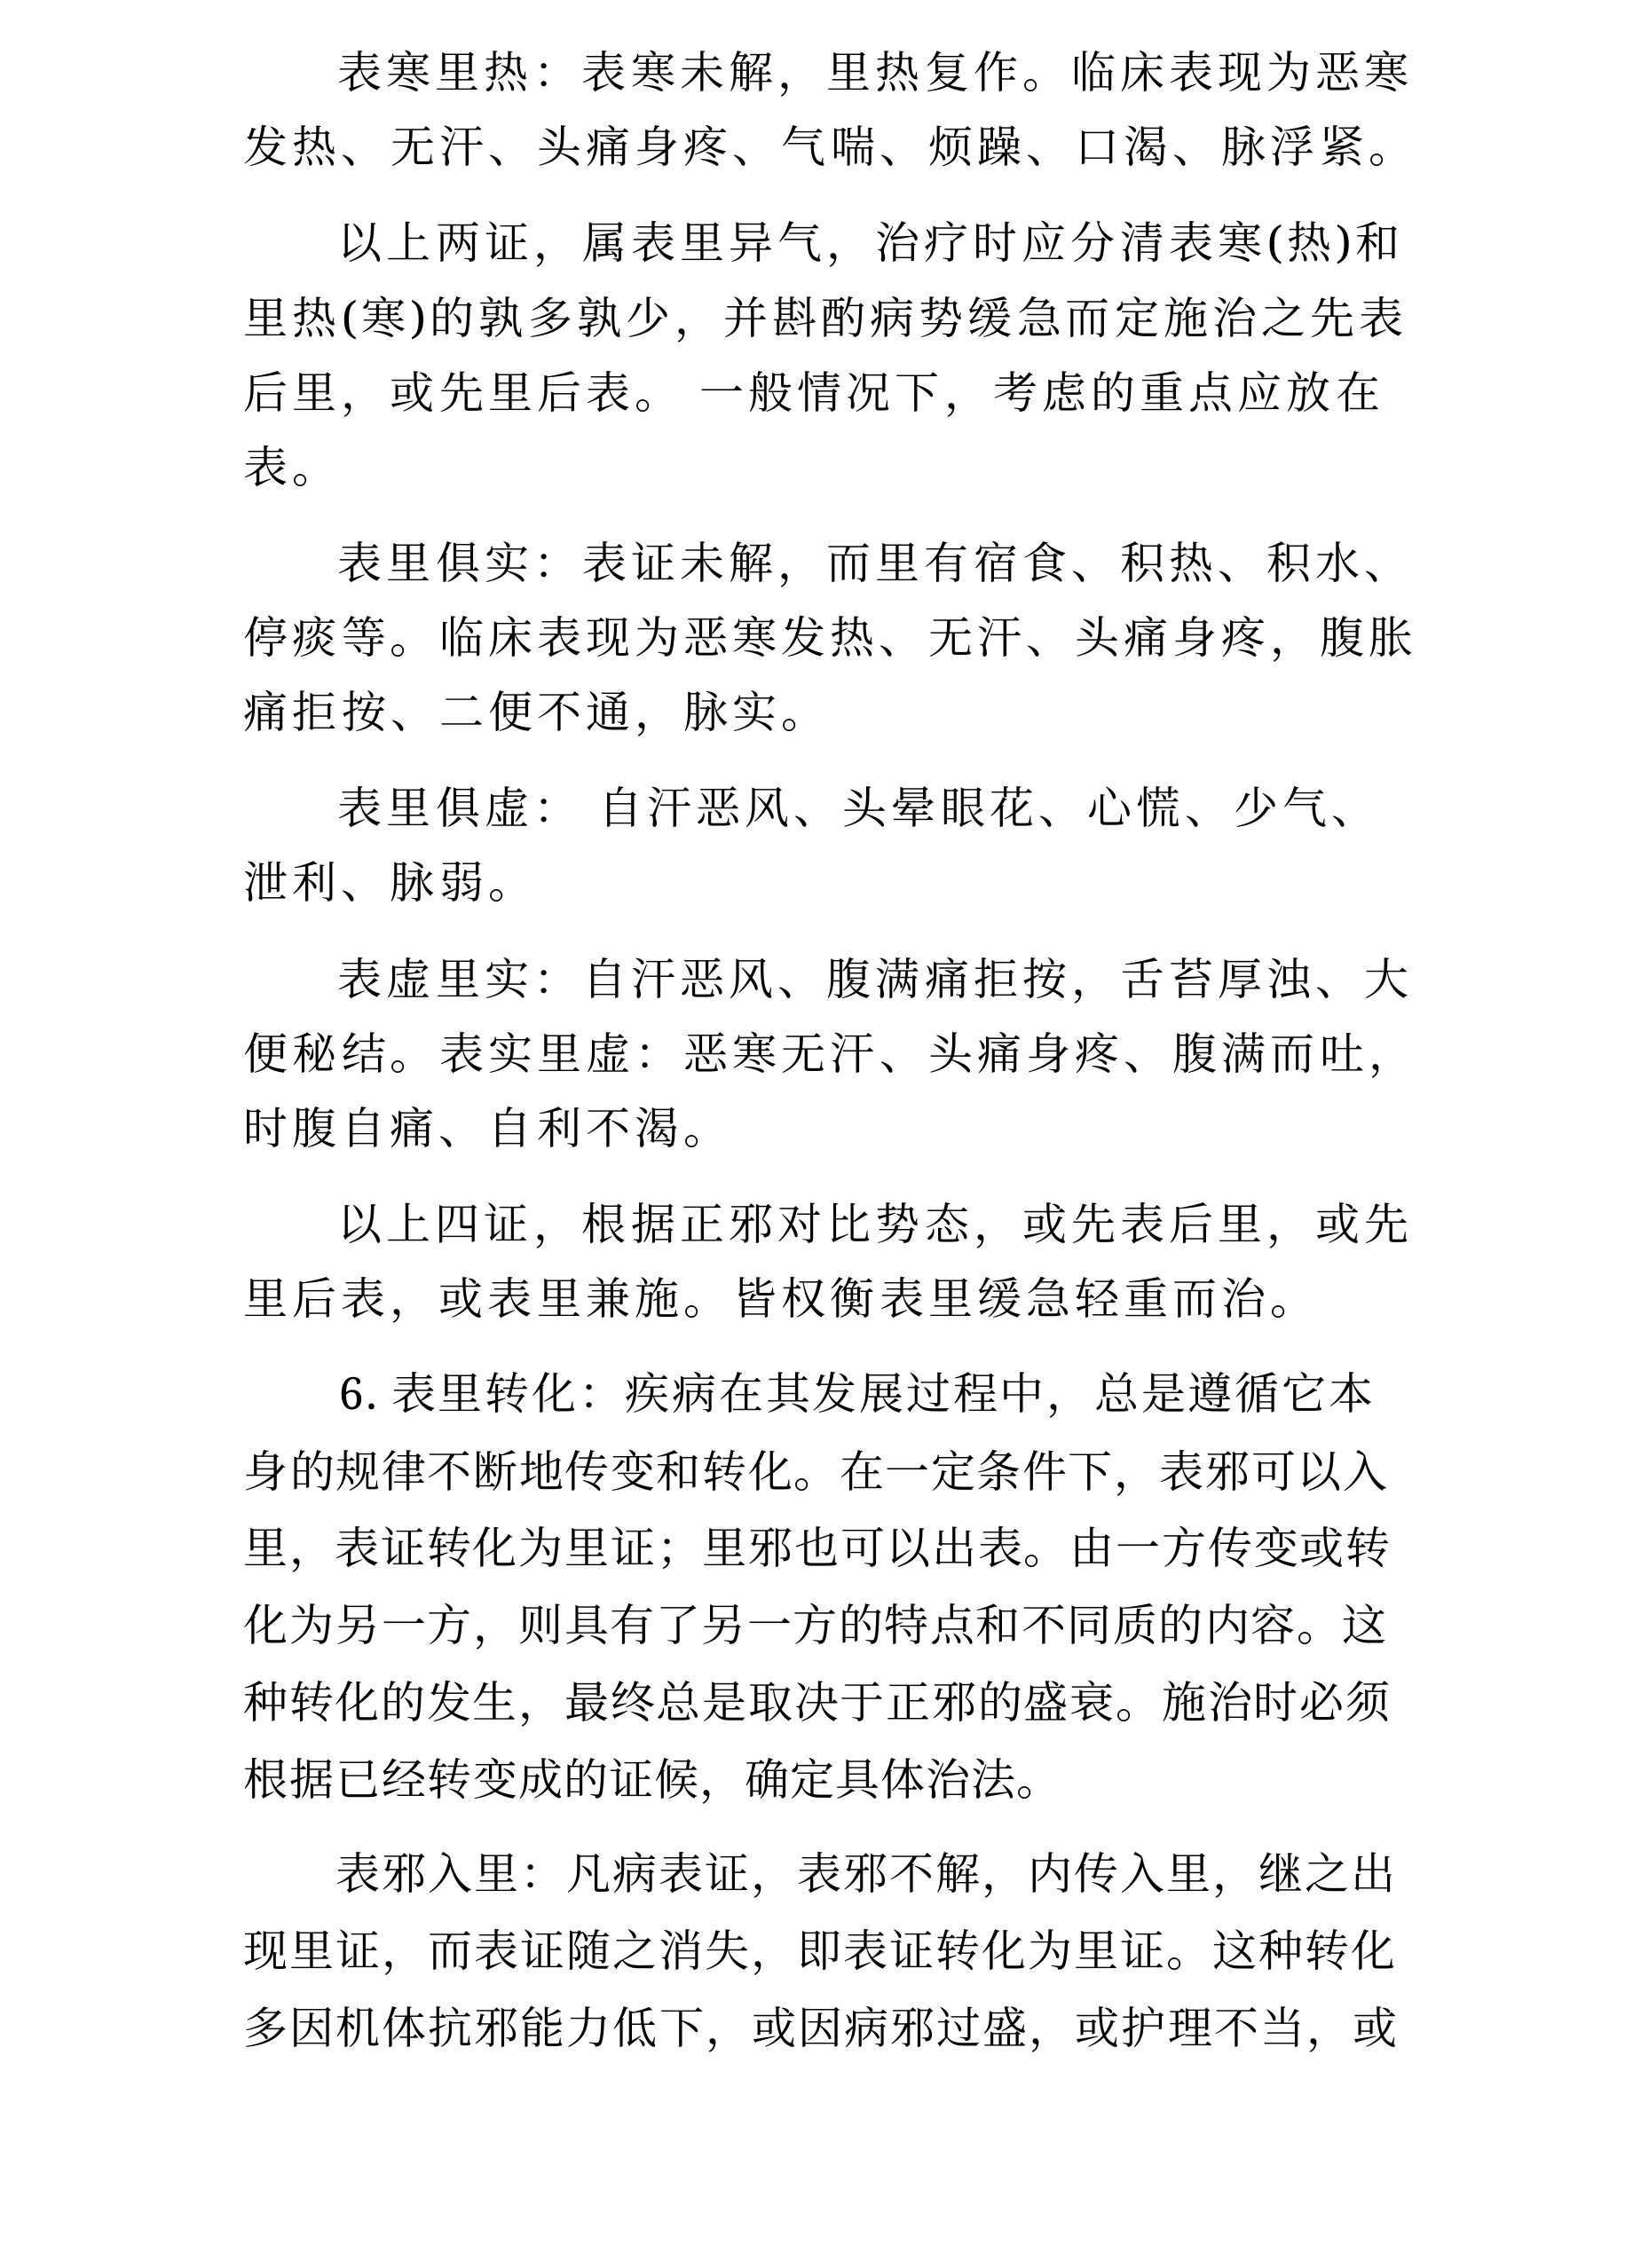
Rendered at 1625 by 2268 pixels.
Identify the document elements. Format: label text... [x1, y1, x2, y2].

text 表里俱虚： 自汗恶风、头晕眼花、心慌、少气、泄利、脉弱。 [243, 773, 1418, 911]
text 表里俱实：表证未解，而里有宿食、积热、积水、停痰等。临床表现为恶寒发热、无汗、头痛身疼，腹胀痛拒按、二便不通，脉实。 [243, 528, 1418, 741]
text 以上两证，属表里异气，治疗时应分清表寒(热)和里热(寒)的孰多孰少，并斟酌病势缓急而定施治之先表后里，或先里后表。 一般情况下，考虑的重点应放在表。 [243, 208, 1418, 496]
text 以上四证，根据正邪对比势态，或先表后里，或先里后表，或表里兼施。皆权衡表里缓急轻重而治。 [243, 1189, 1418, 1327]
text 表寒里热：表寒未解，里热复作。临床表现为恶寒发热、无汗、头痛身疼、气喘、烦躁、口渴、脉浮紧。 [243, 37, 1418, 176]
text 表虚里实：自汗恶风、腹满痛拒按，舌苔厚浊、大便秘结。表实里虚：恶寒无汗、头痛身疼、腹满而吐，时腹自痛、自利不渴。 [243, 943, 1418, 1156]
text 6. 表里转化：疾病在其发展过程中，总是遵循它本身的规律不断地传变和转化。在一定条件下，表邪可以入里，表证转化为里证；里邪也可以出表。由一方传变或转化为另一方，则具有了另一方的特点和不同质的内容。这种转化的发生，最终总是取决于正邪的盛衰。施治时必须根据已经转变成的证候，确定具体治法。 [243, 1358, 1419, 1808]
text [243, 1839, 1424, 2057]
